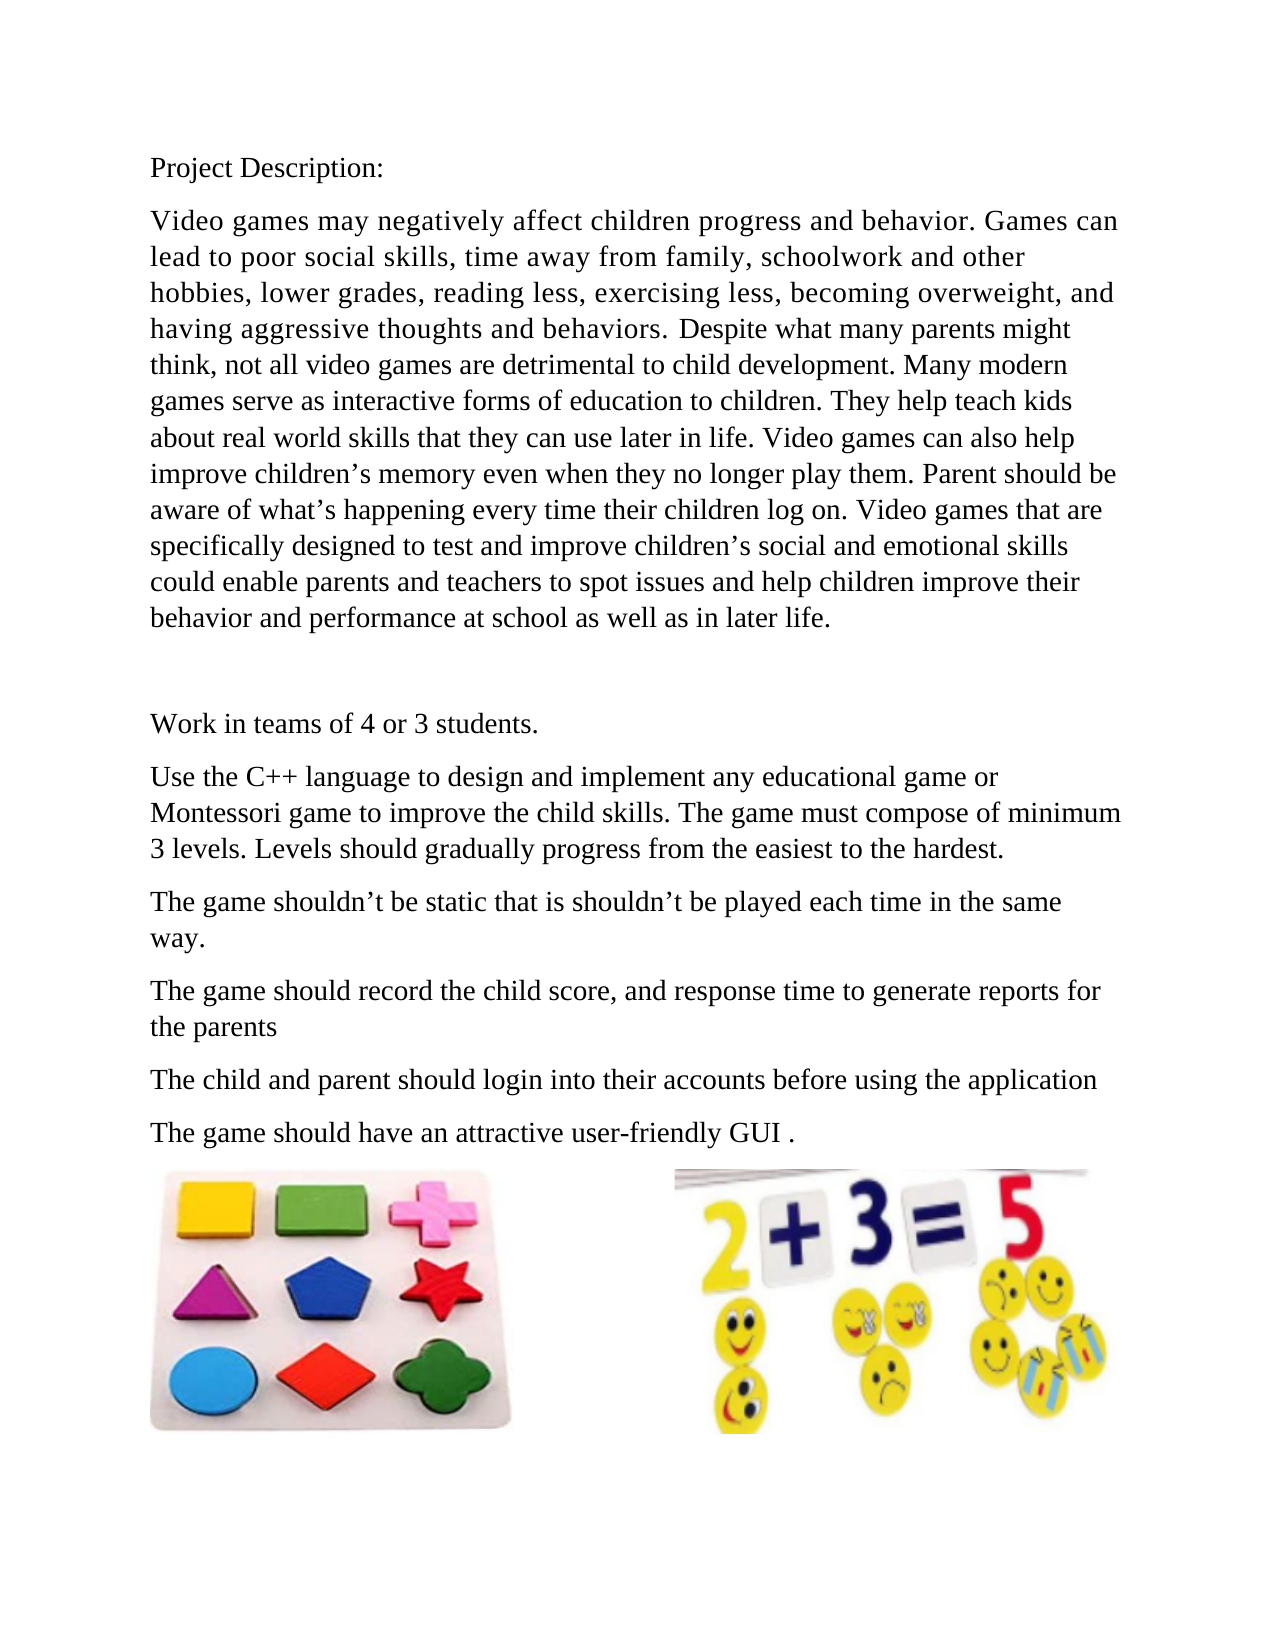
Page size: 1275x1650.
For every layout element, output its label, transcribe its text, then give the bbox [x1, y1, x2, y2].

picture [674, 1169, 1117, 1434]
text The game should record the child score, and response time to generate reports for the parents [150, 973, 1125, 1043]
picture [150, 1167, 514, 1434]
text Project Description: [150, 150, 1125, 183]
text Work in teams of 4 or 3 students. [150, 706, 1125, 739]
text The game shouldn’t be static that is shouldn’t be played each time in the same way. [150, 884, 1125, 954]
text Use the C++ language to design and implement any educational game or Montessori game to improve the child skills. The game must compose of minimum 3 levels. Levels should gradually progress from the easiest to the hardest. [150, 759, 1125, 865]
text The game should have an attractive user-friendly GUI . [150, 1115, 1125, 1148]
text Video games may negatively affect children progress and behavior. Games can lead to poor social skills, time away from family, schoolwork and other hobbies, lower grades, reading less, exercising less, becoming overweight, and having aggressive thoughts and behaviors. Despite what many parents might think, not all video games are detrimental to child development. Many modern games serve as interactive forms of education to children. They help teach kids about real world skills that they can use later in life. Video games can also help improve children’s memory even when they no longer play them. Parent should be aware of what’s happening every time their children log on. Video games that are specifically designed to test and improve children’s social and emotional skills could enable parents and teachers to spot issues and help children improve their behavior and performance at school as well as in later life. [150, 203, 1125, 634]
text The child and parent should login into their accounts before using the application [150, 1062, 1125, 1095]
